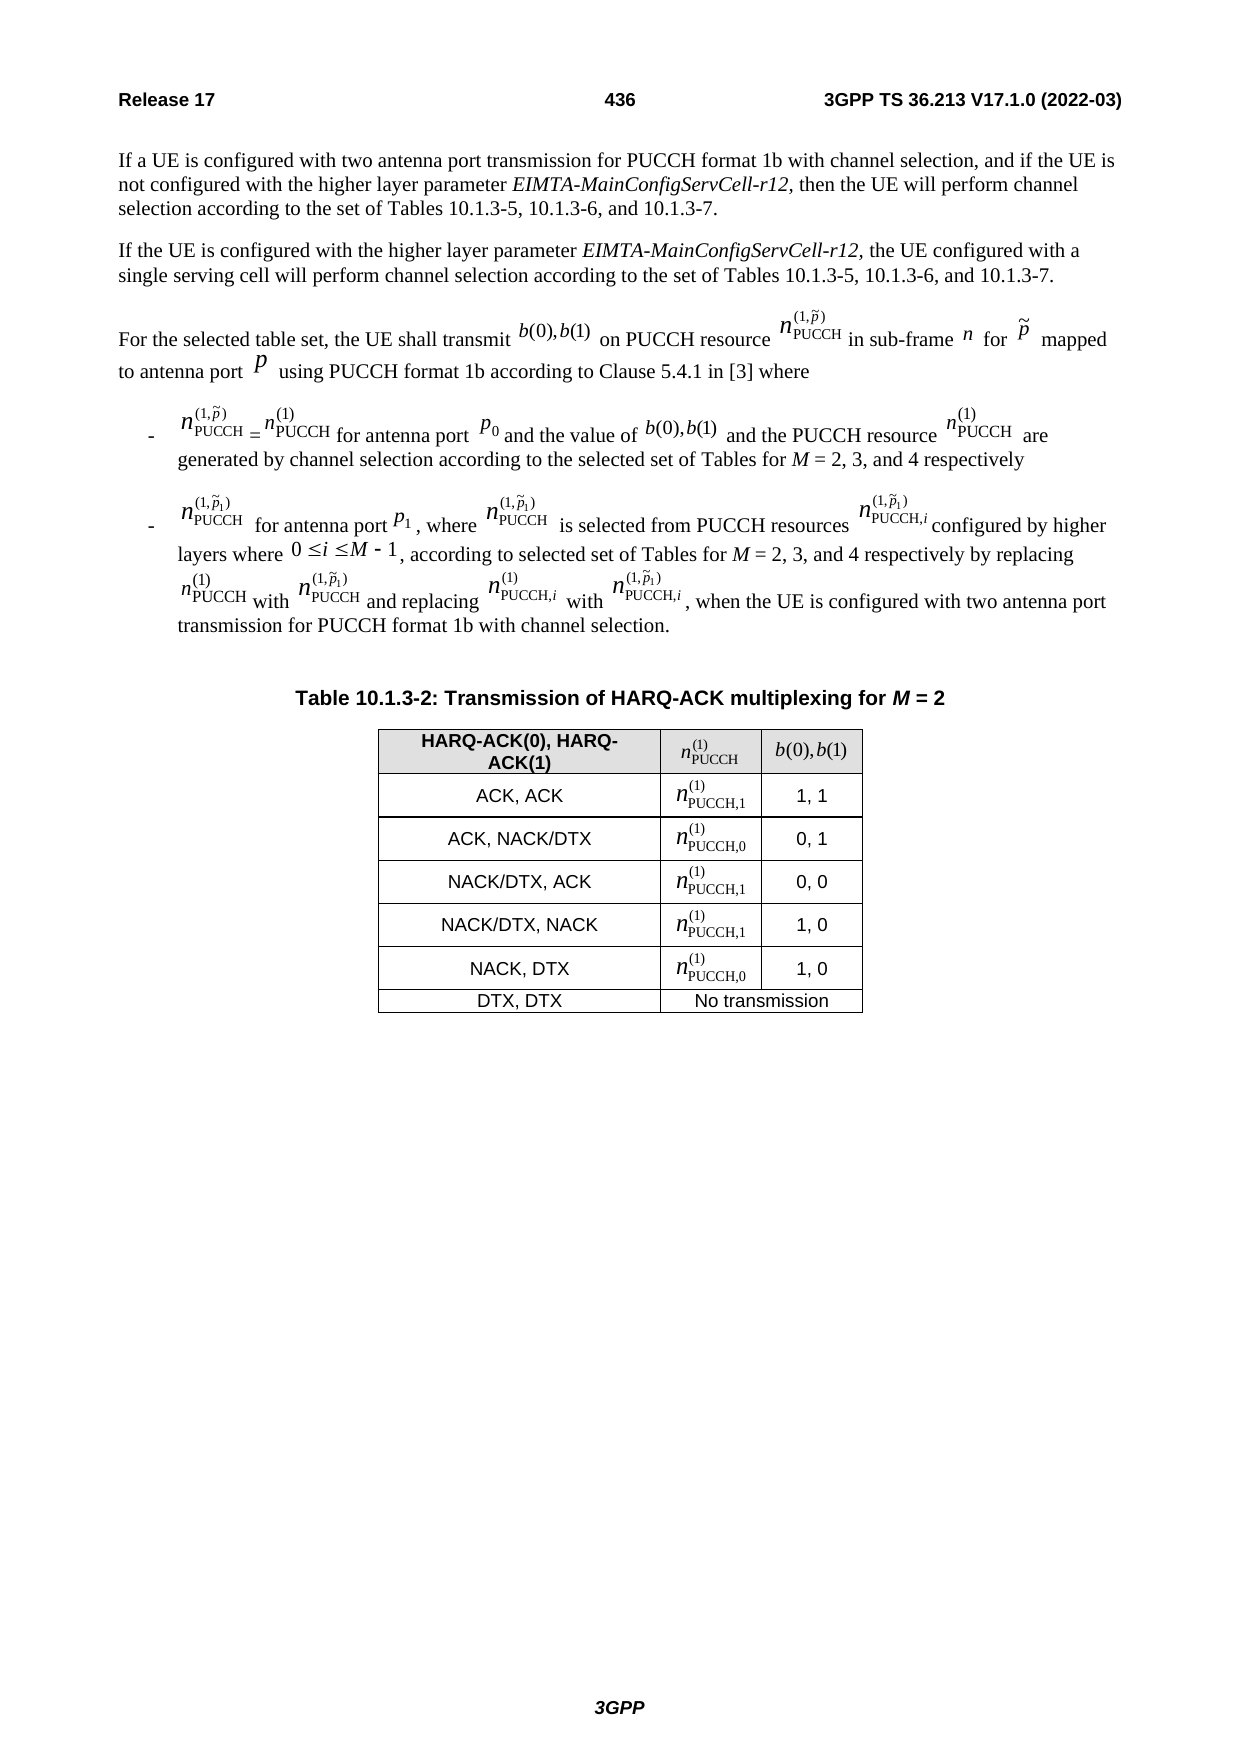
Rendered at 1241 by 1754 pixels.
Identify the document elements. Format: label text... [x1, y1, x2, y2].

table_header HARQ-ACK(0), HARQ-ACK(1) [379, 730, 660, 773]
table_cell [661, 774, 761, 816]
table_cell ACK, NACK/DTX [379, 818, 660, 859]
table_cell 0, 1 [762, 818, 862, 859]
table_cell NACK/DTX, ACK [379, 861, 660, 903]
table_cell 0, 0 [762, 861, 862, 903]
text Table 10.1.3-2: Transmission of HARQ-ACK multiplexing for M = 2 [118, 686, 1122, 710]
text For the selected table set, the UE shall transmit on PUCCH resource in sub-frame for mapped to antenna port using PUCCH format 1b according to Clause 5.4.1 in [3] where [118, 305, 1122, 383]
table_cell ACK, ACK [379, 774, 660, 816]
text If a UE is configured with two antenna port transmission for PUCCH format 1b with channel selection, and if the UE is not configured with the higher layer parameter EIMTA-MainConfigServCell-r12, then the UE will perform channel selection according to the set of Tables 10.1.3-5, 10.1.3-6, and 10.1.3-7. [118, 147, 1122, 220]
table_cell [661, 904, 761, 946]
table_cell 1, 0 [762, 904, 862, 946]
table_header [762, 730, 862, 773]
table_cell [661, 947, 761, 989]
text If the UE is configured with the higher layer parameter EIMTA-MainConfigServCell-r12, the UE configured with a single serving cell will perform channel selection according to the set of Tables 10.1.3-5, 10.1.3-6, and 10.1.3-7. [118, 238, 1122, 287]
text - =for antenna port and the value of and the PUCCH resource are generated by channel selection according to the selected set of Tables for M = 2, 3, and 4 respectively [148, 402, 1122, 471]
table_cell [661, 861, 761, 903]
table_cell 1, 0 [762, 947, 862, 989]
table_cell 1, 1 [762, 774, 862, 816]
table_cell No transmission [661, 990, 862, 1012]
table_cell NACK, DTX [379, 947, 660, 989]
text - for antenna port, where is selected from PUCCH resources configured by higher layers where , according to selected set of Tables for M = 2, 3, and 4 respectively by replacing with and replacing with , when the UE is configured with two antenna port transmission for PUCCH format 1b with channel selection. [148, 490, 1122, 637]
table_cell NACK/DTX, NACK [379, 904, 660, 946]
table_cell [661, 818, 761, 859]
table_header [661, 730, 761, 773]
table_cell DTX, DTX [379, 990, 660, 1012]
